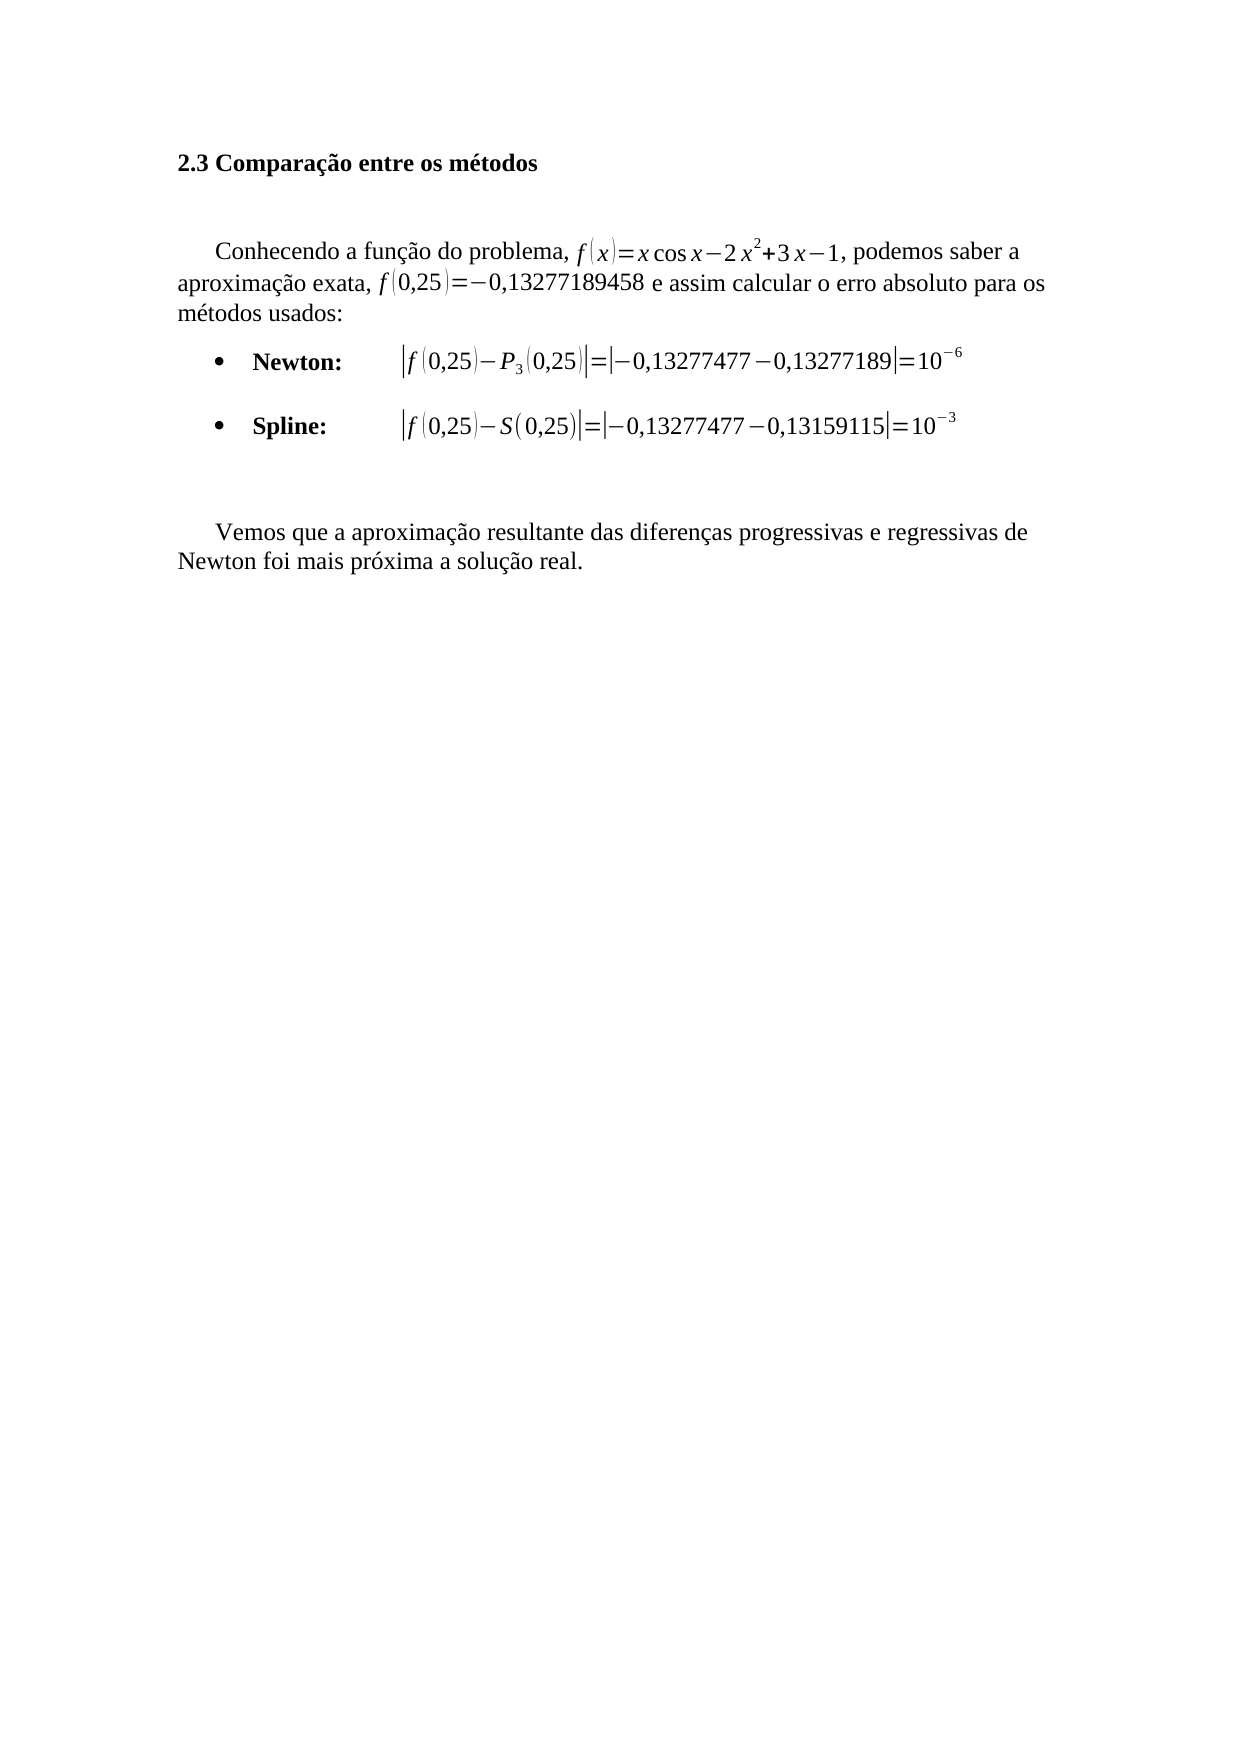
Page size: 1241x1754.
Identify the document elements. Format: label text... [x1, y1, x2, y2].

list Spline: [215, 408, 1063, 443]
text Vemos que a aproximação resultante das diferenças progressivas e regressivas de Newton foi mais próxima a solução real. [177, 517, 1063, 574]
text Conhecendo a função do problema, , podemos saber a aproximação exata, e assim calcular o erro absoluto para os métodos usados: [177, 234, 1063, 326]
subtitle 2.3 Comparação entre os métodos [177, 148, 1063, 176]
list Newton: [215, 343, 1063, 379]
